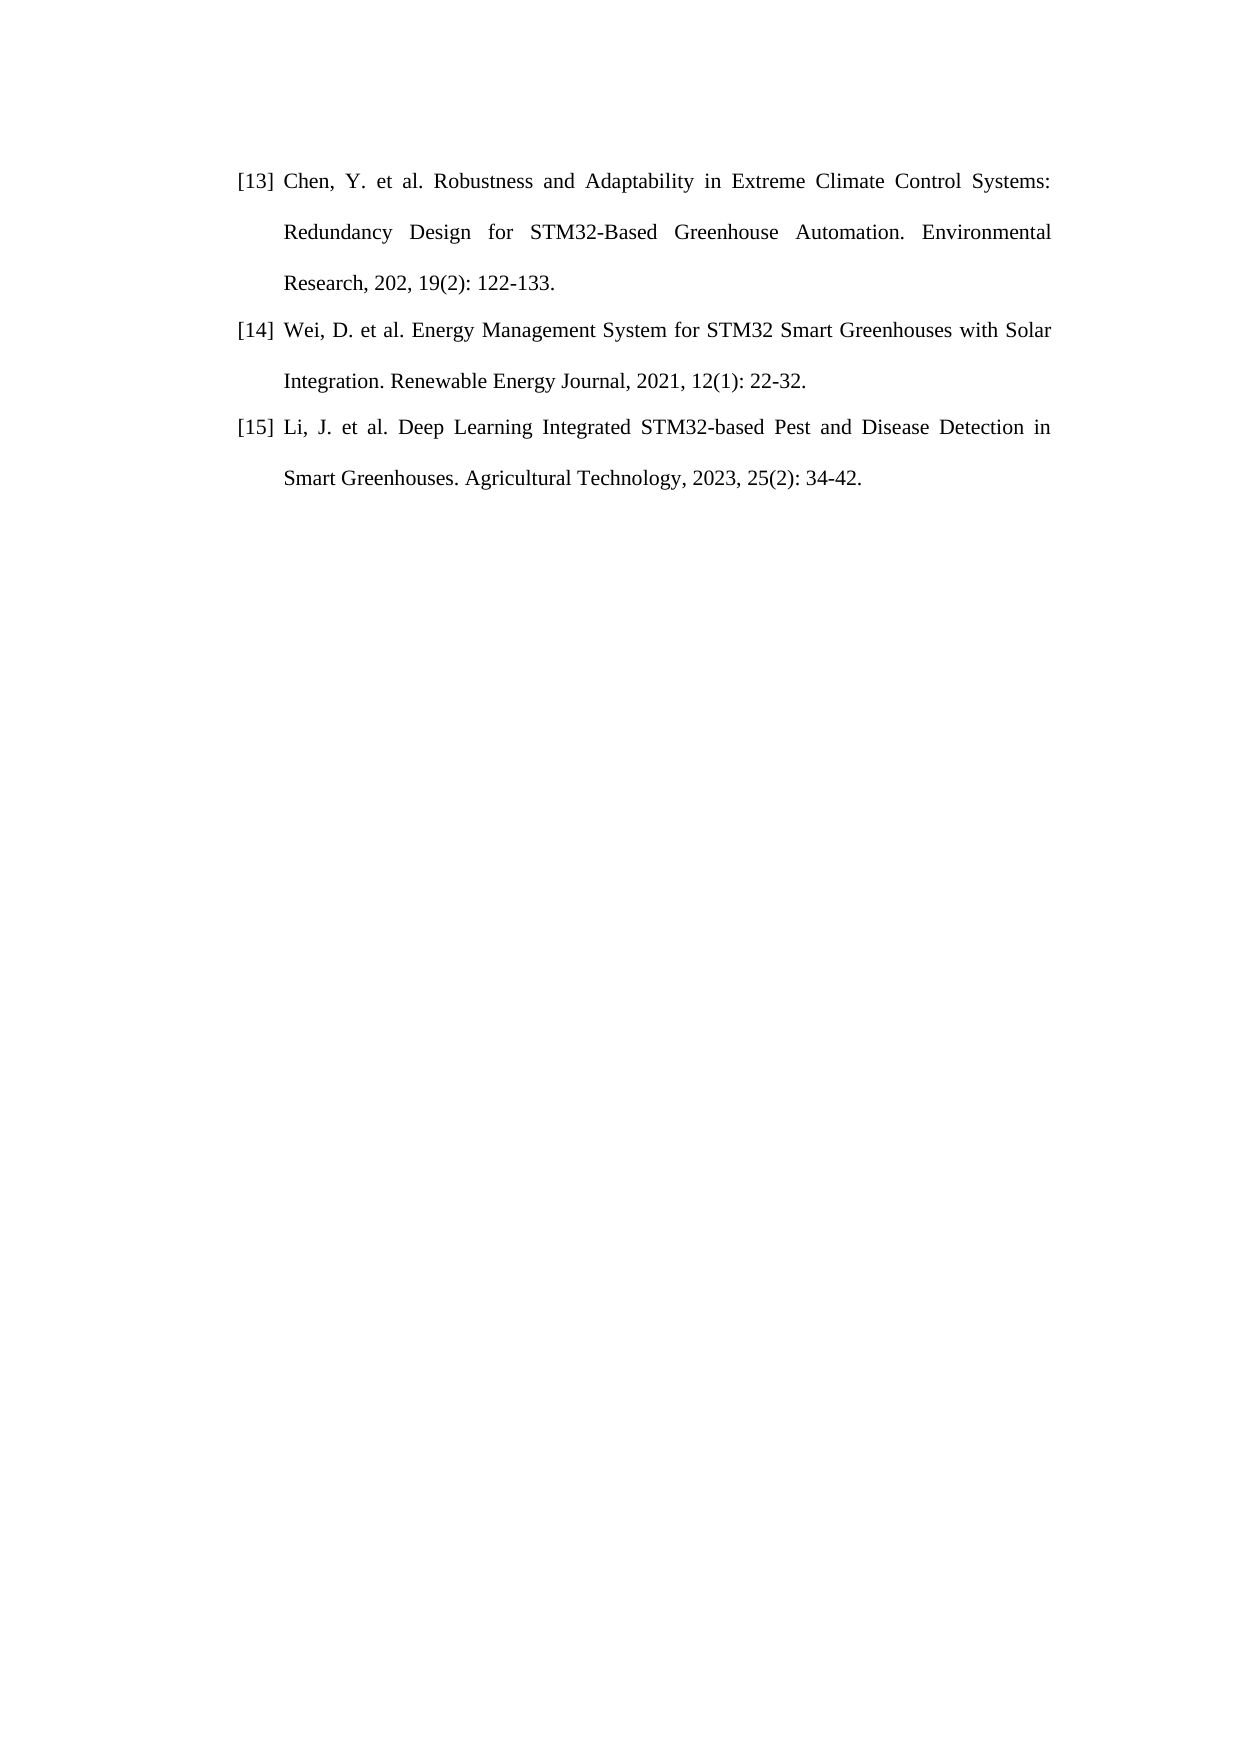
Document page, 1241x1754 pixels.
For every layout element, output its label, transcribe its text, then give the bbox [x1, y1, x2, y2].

list Chen, Y. et al. Robustness and Adaptability in Extreme Climate Control Systems: Redundancy Design for STM32-Based Greenhouse Automation. Environmental Research, 202, 19(2): 122-133. [237, 164, 1053, 300]
list Li, J. et al. Deep Learning Integrated STM32-based Pest and Disease Detection in Smart Greenhouses. Agricultural Technology, 2023, 25(2): 34-42. [237, 410, 1053, 495]
list Wei, D. et al. Energy Management System for STM32 Smart Greenhouses with Solar Integration. Renewable Energy Journal, 2021, 12(1): 22-32. [237, 312, 1053, 397]
